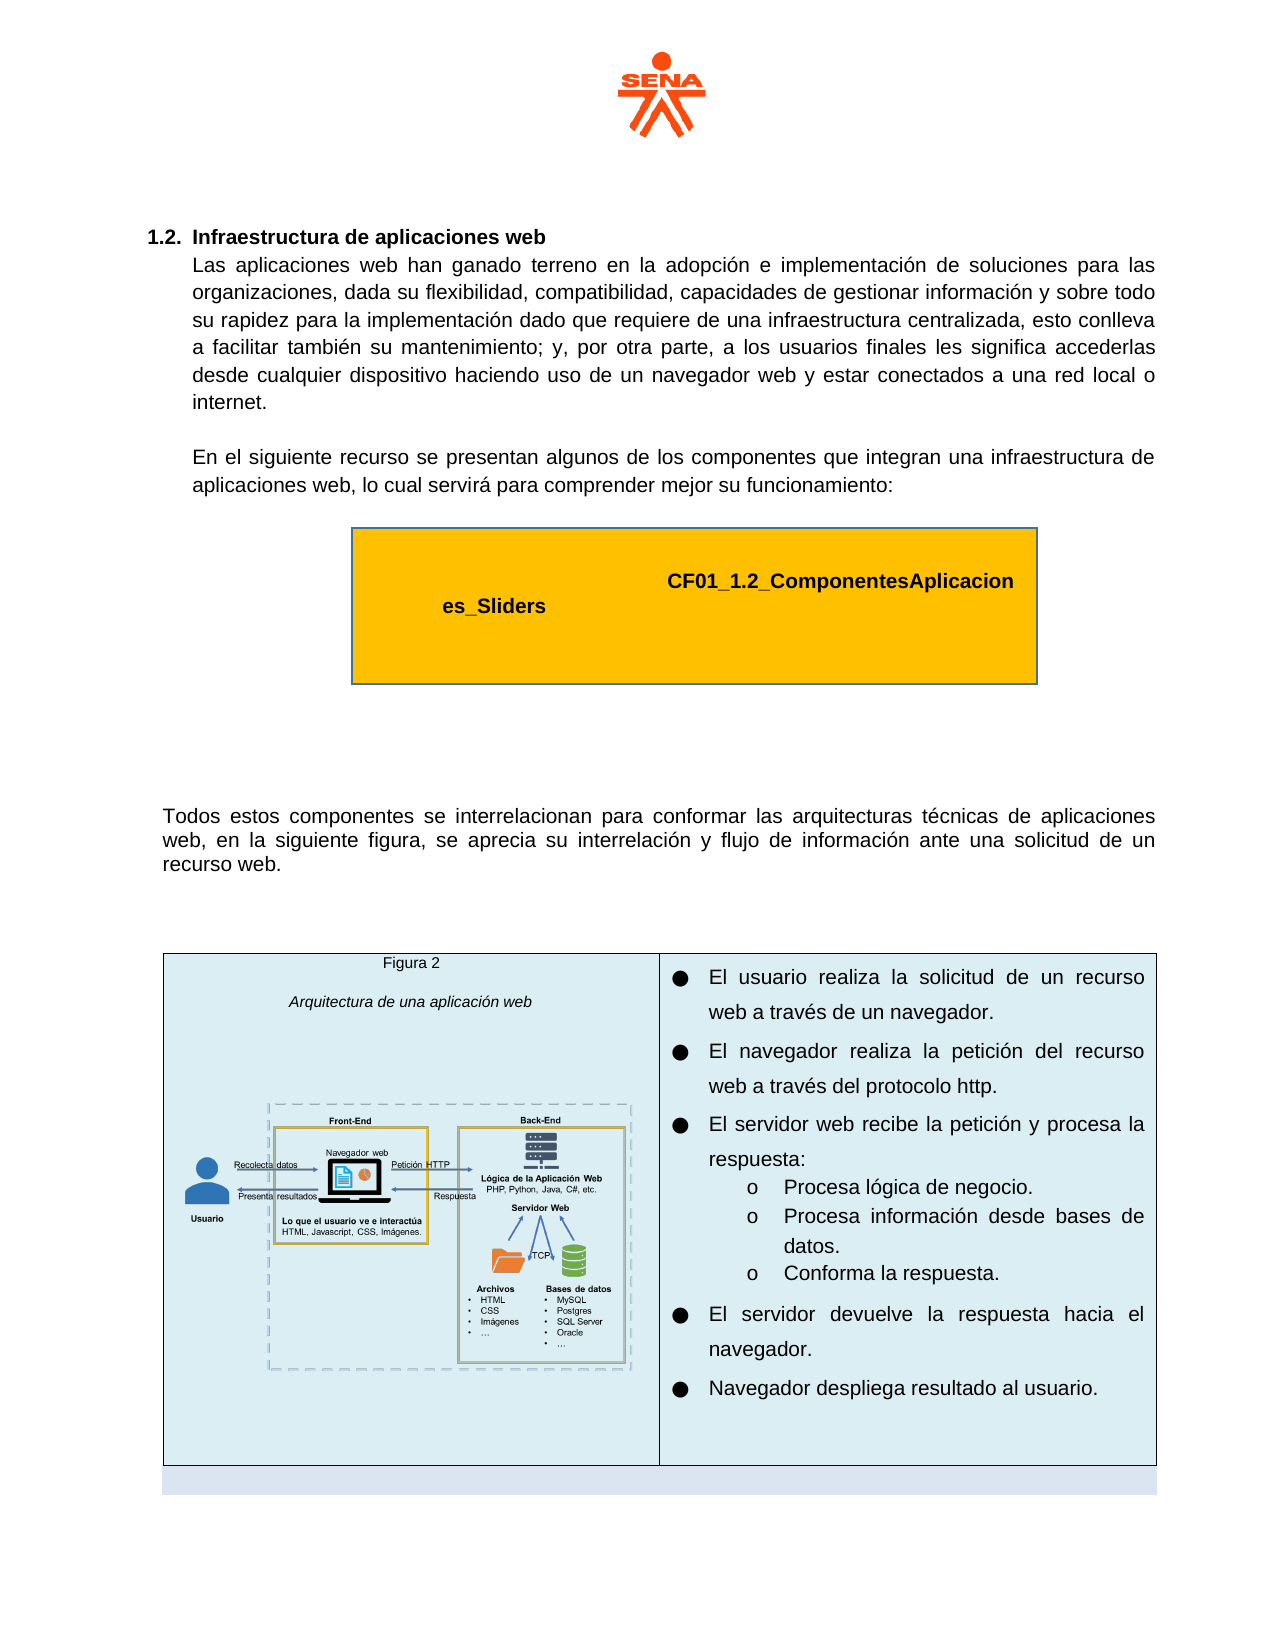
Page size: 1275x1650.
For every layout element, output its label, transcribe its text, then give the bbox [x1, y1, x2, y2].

text Las aplicaciones web han ganado terreno en la adopción e implementación de soluciones para las organizaciones, dada su flexibilidad, compatibilidad, capacidades de gestionar información y sobre todo su rapidez para la implementación dado que requiere de una infraestructura centralizada, esto conlleva a facilitar también su mantenimiento; y, por otra parte, a los usuarios finales les significa accederlas desde cualquier dispositivo haciendo uso de un navegador web y estar conectados a una red local o internet. [192, 253, 1157, 414]
table_header El usuario realiza la solicitud de un recurso web a través de un navegador. El navegador realiza la petición del recurso web a través del protocolo http. El servidor web recibe la petición y procesa la respuesta: Procesa lógica de negocio. Procesa información desde bases de datos. Conforma la respuesta. El servidor devuelve la respuesta hacia el navegador. Navegador despliega resultado al usuario. [660, 954, 1156, 1465]
text Todos estos componentes se interrelacionan para conformar las arquitecturas técnicas de aplicaciones web, en la siguiente figura, se aprecia su interrelación y flujo de información ante una solicitud de un recurso web. [162, 804, 1157, 876]
text En el siguiente recurso se presentan algunos de los componentes que integran una infraestructura de aplicaciones web, lo cual servirá para comprender mejor su funcionamiento: [192, 445, 1157, 497]
picture [608, 48, 712, 142]
table_header Figura 2 Arquitectura de una aplicación web [164, 954, 659, 1465]
list Infraestructura de aplicaciones web [147, 225, 1157, 249]
picture [174, 1103, 633, 1371]
